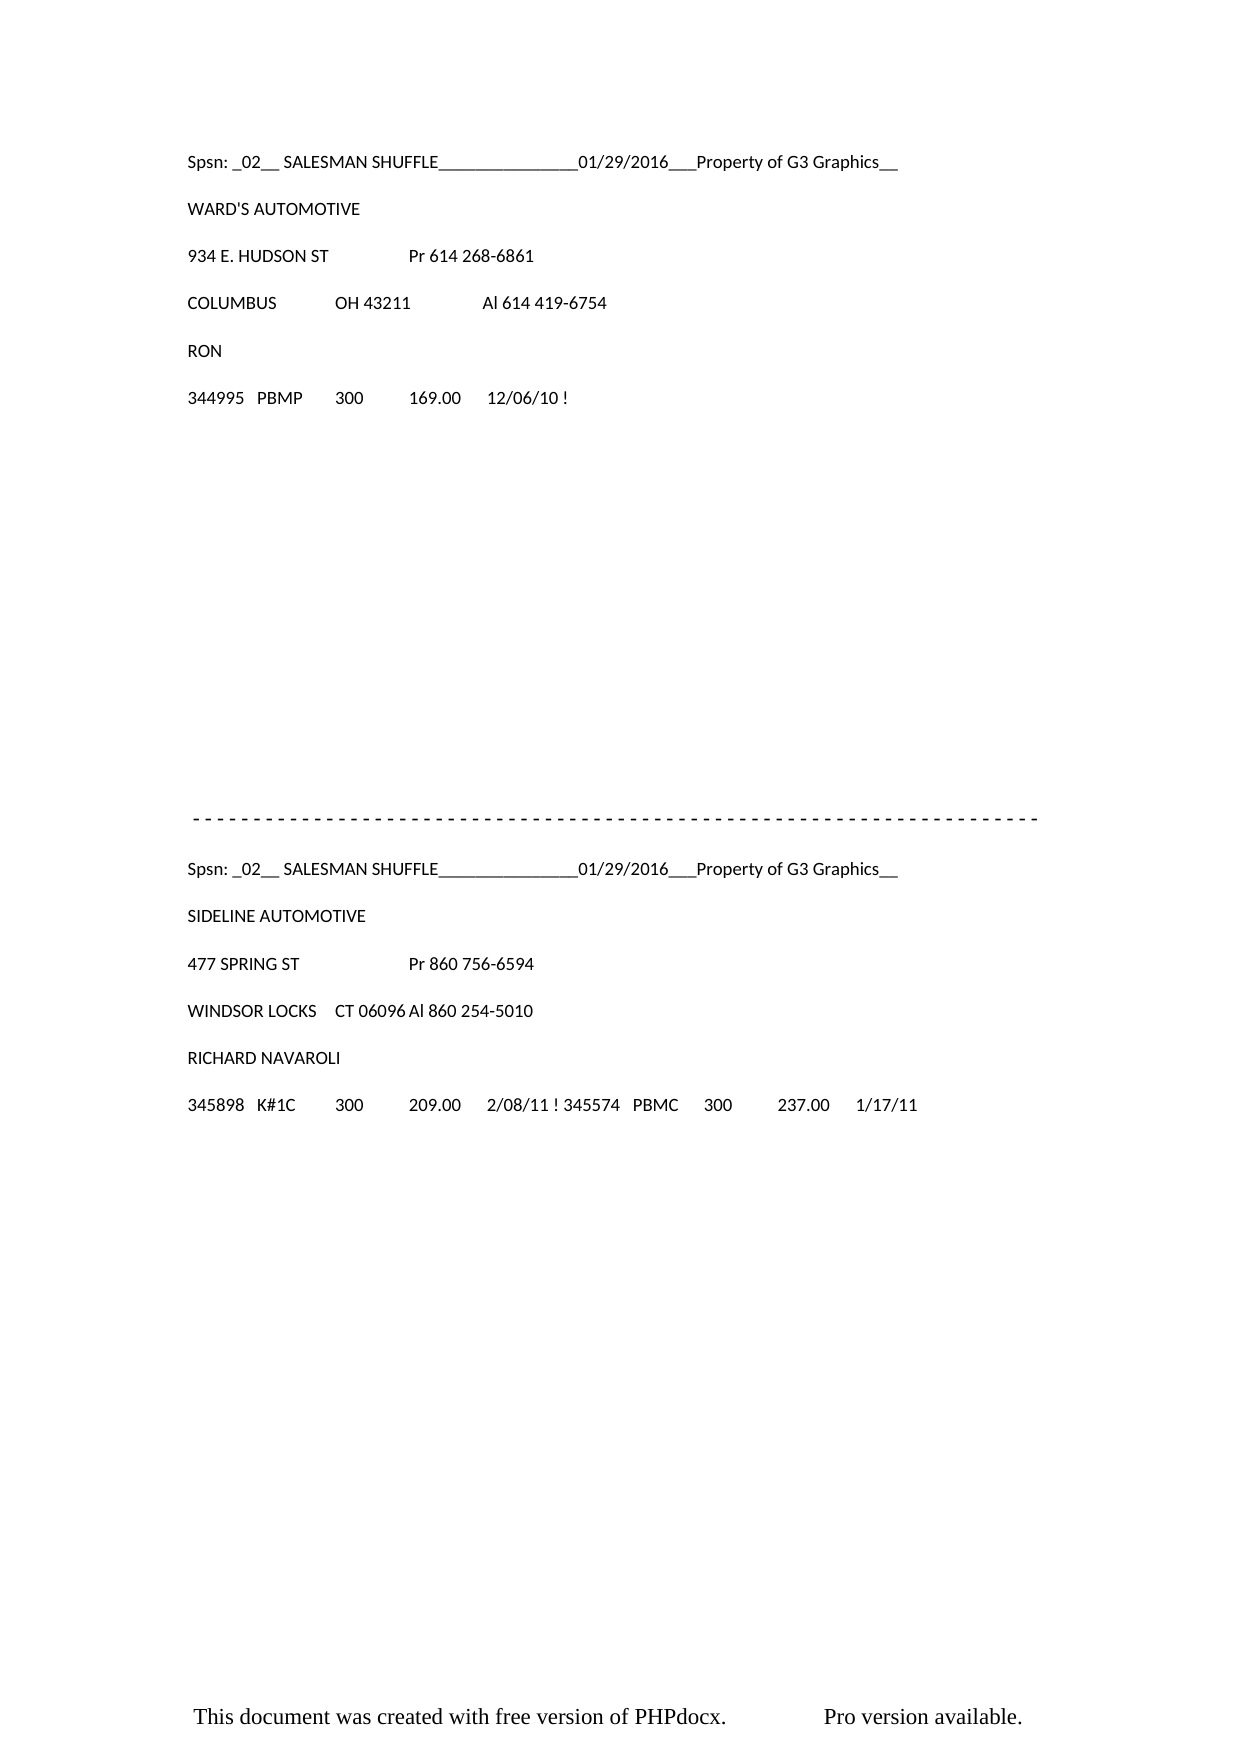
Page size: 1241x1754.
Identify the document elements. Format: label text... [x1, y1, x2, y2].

text 344995 PBMP 300 169.00 12/06/10 ! [187, 386, 1053, 409]
text - - - - - - - - - - - - - - - - - - - - - - - - - - - - - - - - - - - - - - - - - - - - - - - - - - - - - - - - - - - - - - - - - - - - - - [187, 804, 1053, 832]
text Spsn: _02__ SALESMAN SHUFFLE_______________01/29/2016___Property of G3 Graphics__ [187, 857, 1053, 880]
text WINDSOR LOCKS CT 06096 Al 860 254-5010 [187, 999, 1053, 1022]
text Spsn: _02__ SALESMAN SHUFFLE_______________01/29/2016___Property of G3 Graphics__ [187, 150, 1053, 173]
text RON [187, 339, 1053, 362]
text SIDELINE AUTOMOTIVE [187, 904, 1053, 927]
text 934 E. HUDSON ST Pr 614 268-6861 [187, 244, 1053, 267]
text 477 SPRING ST Pr 860 756-6594 [187, 952, 1053, 974]
text WARD'S AUTOMOTIVE [187, 197, 1053, 220]
text 345898 K#1C 300 209.00 2/08/11 ! 345574 PBMC 300 237.00 1/17/11 [187, 1093, 1053, 1116]
text RICHARD NAVAROLI [187, 1046, 1053, 1069]
text COLUMBUS OH 43211 Al 614 419-6754 [187, 292, 1053, 314]
